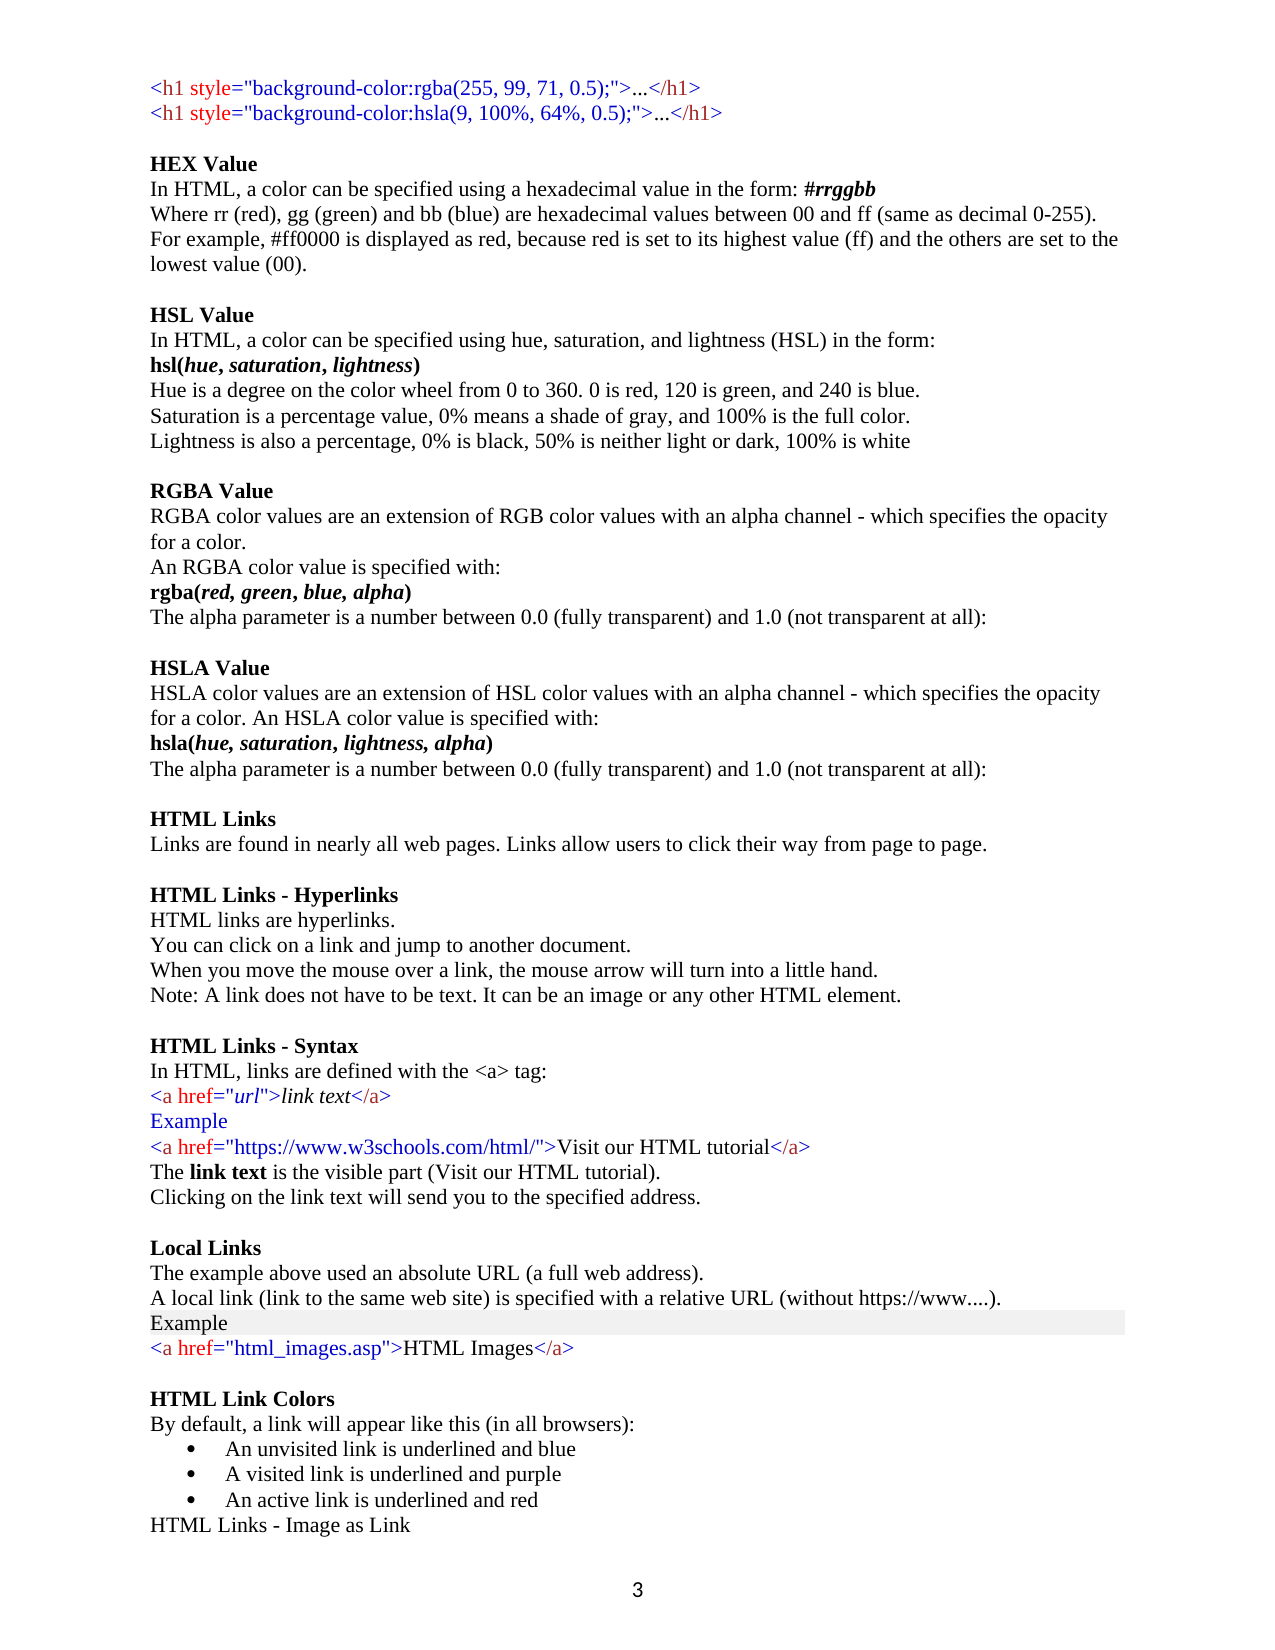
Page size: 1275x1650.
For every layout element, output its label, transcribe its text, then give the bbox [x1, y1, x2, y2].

text HTML Link Colors [150, 1386, 1125, 1411]
text HTML Links - Syntax [150, 1033, 1125, 1058]
subtitle HSL Value [150, 302, 1125, 327]
text The alpha parameter is a number between 0.0 (fully transparent) and 1.0 (not transparent at all): [150, 756, 1125, 781]
text In HTML, a color can be specified using hue, saturation, and lightness (HSL) in the form: [150, 327, 1125, 352]
text Where rr (red), gg (green) and bb (blue) are hexadecimal values between 00 and ff (same as decimal 0-255). [150, 201, 1125, 226]
text In HTML, links are defined with the <a> tag: [150, 1058, 1125, 1083]
subtitle HEX Value [150, 151, 1125, 176]
text HSLA color values are an extension of HSL color values with an alpha channel - which specifies the opacity for a color. An HSLA color value is specified with: [150, 680, 1125, 730]
text You can click on a link and jump to another document. [150, 932, 1125, 957]
text <a href="https://www.w3schools.com/html/">Visit our HTML tutorial</a> [770, 1134, 1125, 1159]
text Example [150, 1108, 1125, 1134]
text Hue is a degree on the color wheel from 0 to 360. 0 is red, 120 is green, and 240 is blue. [150, 377, 1125, 403]
text Links are found in nearly all web pages. Links allow users to click their way from page to page. [150, 831, 1125, 856]
text Note: A link does not have to be text. It can be an image or any other HTML element. [150, 982, 1125, 1008]
text A local link (link to the same web site) is specified with a relative URL (without https://www....). [150, 1285, 1125, 1310]
text The link text is the visible part (Visit our HTML tutorial). [150, 1159, 1125, 1184]
text RGBA color values are an extension of RGB color values with an alpha channel - which specifies the opacity for a color. [150, 503, 1125, 554]
subtitle HTML Links - Hyperlinks [150, 882, 1125, 907]
text <a href="https://www.w3schools.com/html/">Visit our HTML tutorial</a> [150, 1134, 557, 1159]
text The example above used an absolute URL (a full web address). [150, 1260, 1125, 1285]
text <a href="url">link text</a> [150, 1083, 1125, 1108]
subtitle HTML Links - Image as Link [150, 1512, 1125, 1537]
text rgba(red, green, blue, alpha) [150, 579, 1125, 604]
text An RGBA color value is specified with: [150, 554, 1125, 579]
subtitle HSLA Value [150, 655, 1125, 680]
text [150, 75, 1125, 125]
text For example, #ff0000 is displayed as red, because red is set to its highest value (ff) and the others are set to the lowest value (00). [150, 226, 1125, 277]
subtitle Example [150, 1310, 1125, 1335]
text hsla(hue, saturation, lightness, alpha) [150, 730, 1125, 756]
text Lightness is also a percentage, 0% is black, 50% is neither light or dark, 100% is white [150, 428, 1125, 453]
text By default, a link will appear like this (in all browsers): [150, 1411, 1125, 1436]
text In HTML, a color can be specified using a hexadecimal value in the form: #rrggbb [150, 176, 1125, 201]
text When you move the mouse over a link, the mouse arrow will turn into a little hand. [150, 957, 1125, 982]
subtitle Local Links [150, 1234, 1125, 1260]
text Clicking on the link text will send you to the specified address. [150, 1184, 1125, 1209]
list An unvisited link is underlined and blue [187, 1436, 1125, 1461]
text Saturation is a percentage value, 0% means a shade of gray, and 100% is the full color. [150, 403, 1125, 428]
list A visited link is underlined and purple [187, 1461, 1125, 1487]
text The alpha parameter is a number between 0.0 (fully transparent) and 1.0 (not transparent at all): [150, 604, 1125, 629]
subtitle HTML Links [150, 806, 1125, 831]
text <a href="html_images.asp">HTML Images</a> [150, 1335, 1125, 1361]
text HTML links are hyperlinks. [150, 907, 1125, 932]
subtitle RGBA Value [150, 478, 1125, 503]
list An active link is underlined and red [187, 1487, 1125, 1512]
text hsl(hue, saturation, lightness) [150, 352, 1125, 377]
